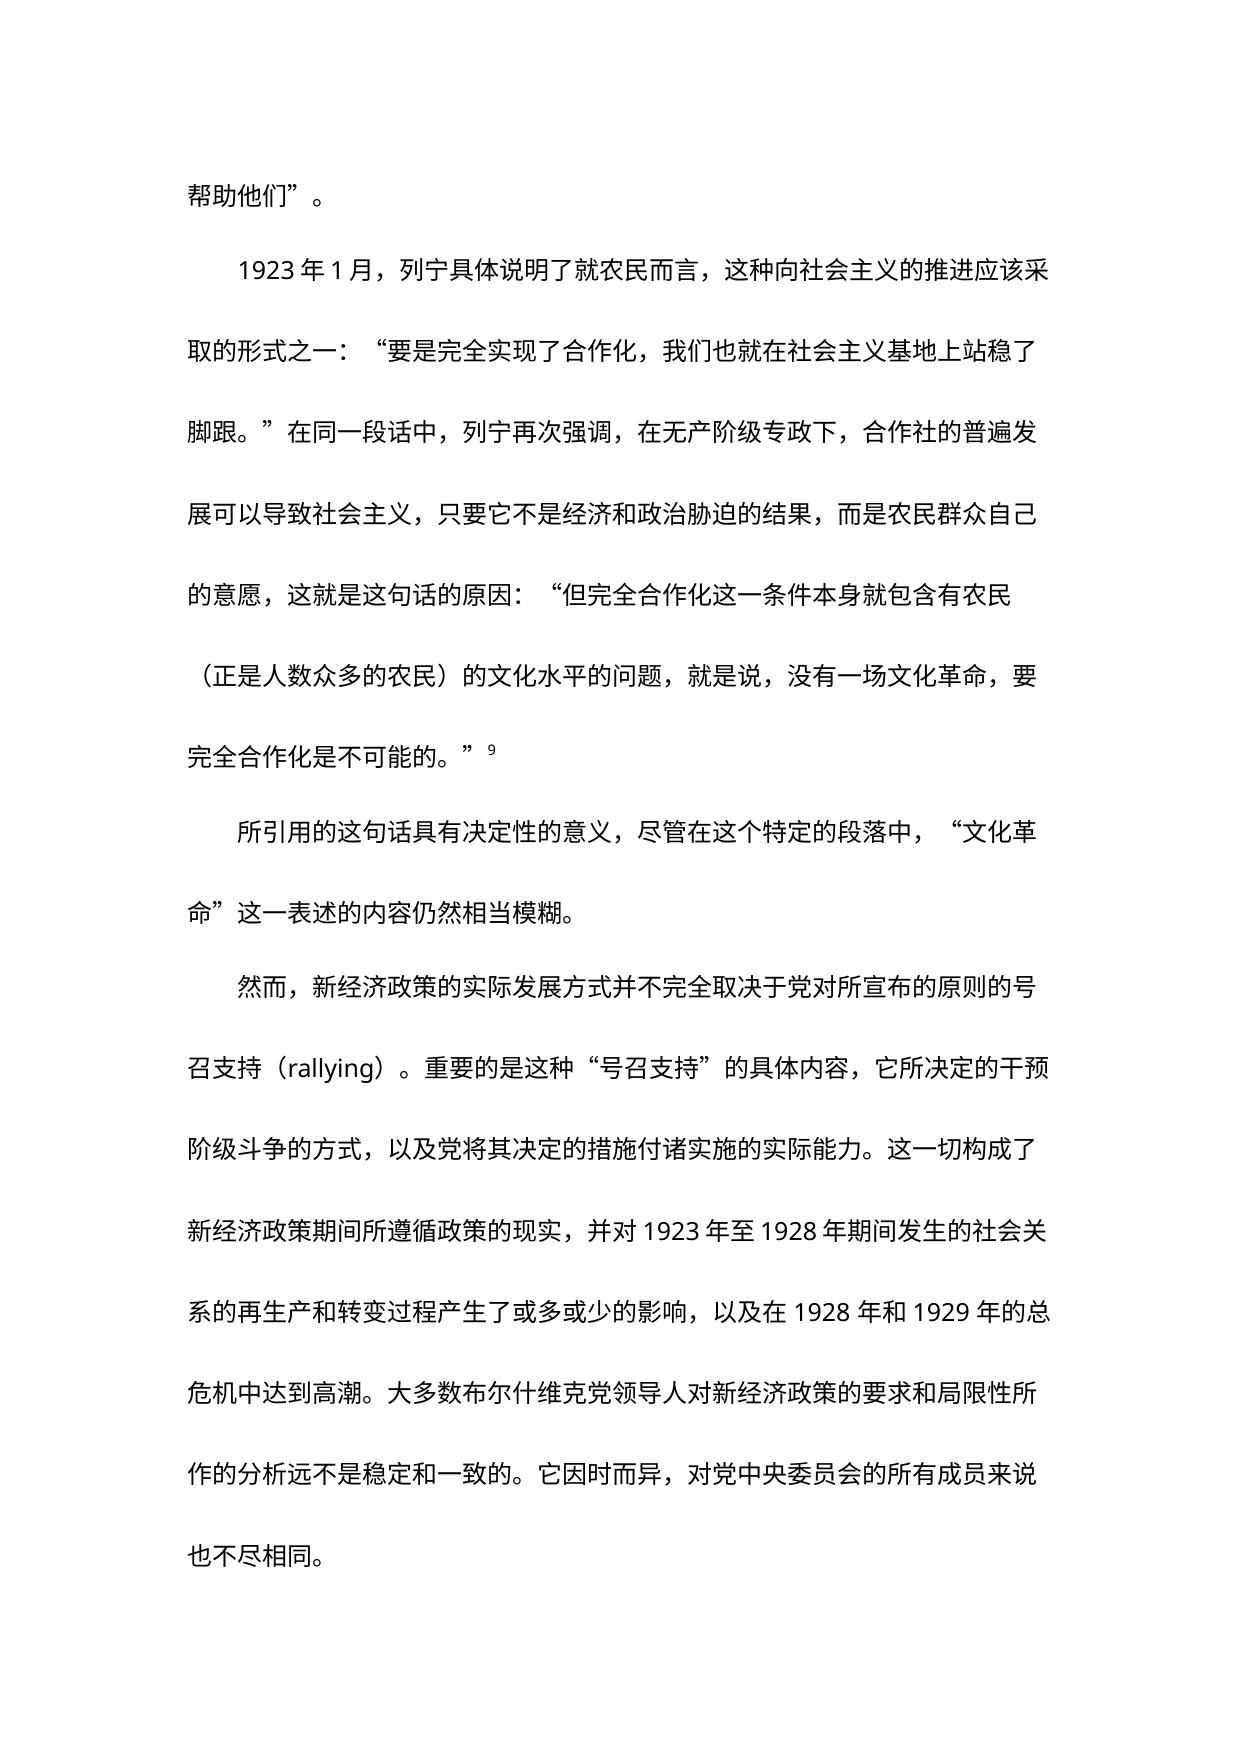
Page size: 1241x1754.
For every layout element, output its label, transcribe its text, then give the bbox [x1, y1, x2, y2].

text 所引用的这句话具有决定性的意义，尽管在这个特定的段落中，“文化革命”这一表述的内容仍然相当模糊。 [187, 798, 1053, 944]
text 1923年1月，列宁具体说明了就农民而言，这种向社会主义的推进应该采取的形式之一：“要是完全实现了合作化，我们也就在社会主义基地上站稳了脚跟。”在同一段话中，列宁再次强调，在无产阶级专政下，合作社的普遍发展可以导致社会主义，只要它不是经济和政治胁迫的结果，而是农民群众自己的意愿，这就是这句话的原因：“但完全合作化这一条件本身就包含有农民（正是人数众多的农民）的文化水平的问题，就是说，没有一场文化革命，要完全合作化是不可能的。”9 [187, 236, 1053, 788]
